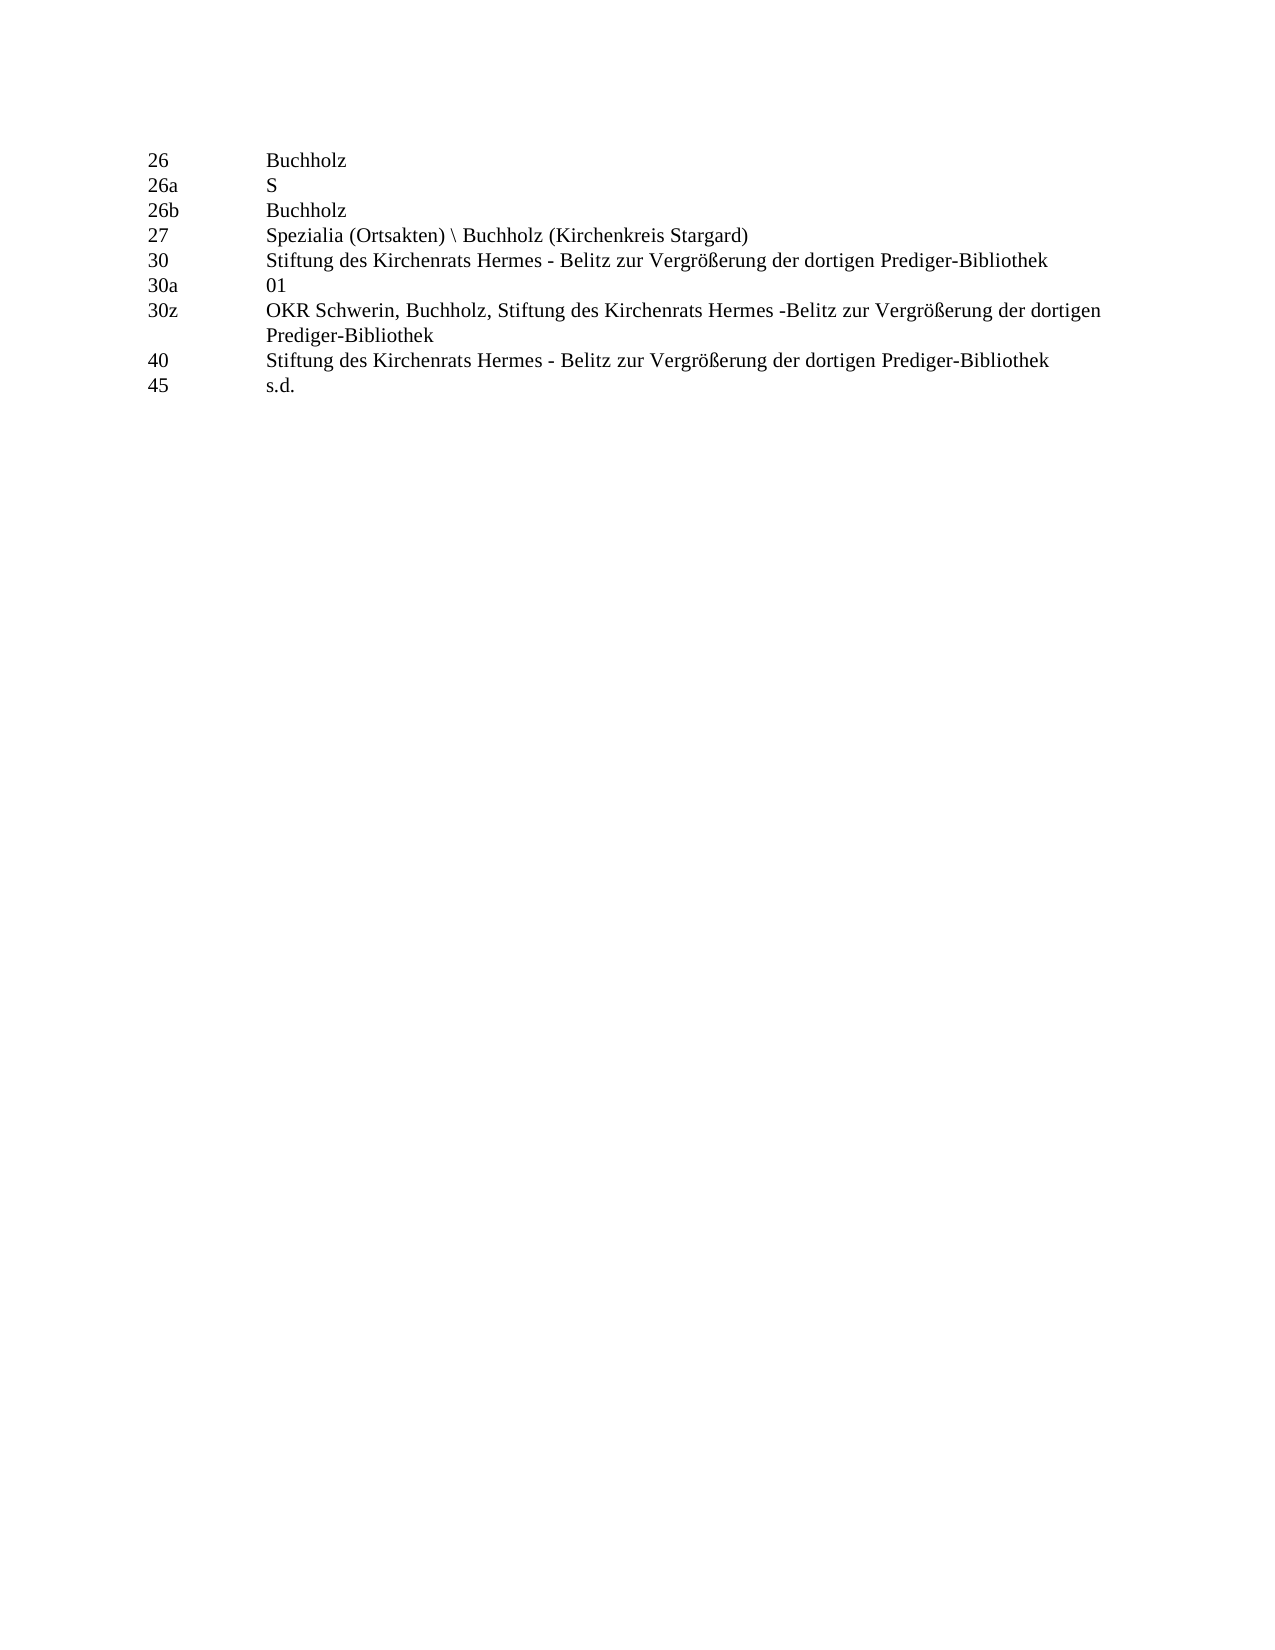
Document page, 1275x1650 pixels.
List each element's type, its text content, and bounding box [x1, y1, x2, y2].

text 40 s[Stiftung des p[5{s[Kirchenrat]s}s 1{Hermes} - 6{o[Belitz]o}]p zur Vergrößerung der dortigen s[Prediger-Bibliothek]s]s [148, 348, 1127, 373]
text 26 Buchholz [148, 148, 1127, 173]
text 30z OKR Schwerin, Buchholz, Stiftung des Kirchenrats Hermes -Belitz zur Vergrößerung der dortigen Prediger-Bibliothek [148, 298, 1127, 348]
text 30a 01 [148, 273, 1127, 298]
text 27 Spezialia (Ortsakten) \ o[Buchholz (Kirchenkreis Stargard)]o [148, 223, 1127, 248]
text 30 Stiftung des Kirchenrats Hermes - Belitz zur Vergrößerung der dortigen Prediger-Bibliothek [148, 248, 1127, 273]
text 26b Buchholz [148, 198, 1127, 223]
text 26a S [148, 173, 1127, 198]
text 45 s.d. [148, 373, 1127, 398]
